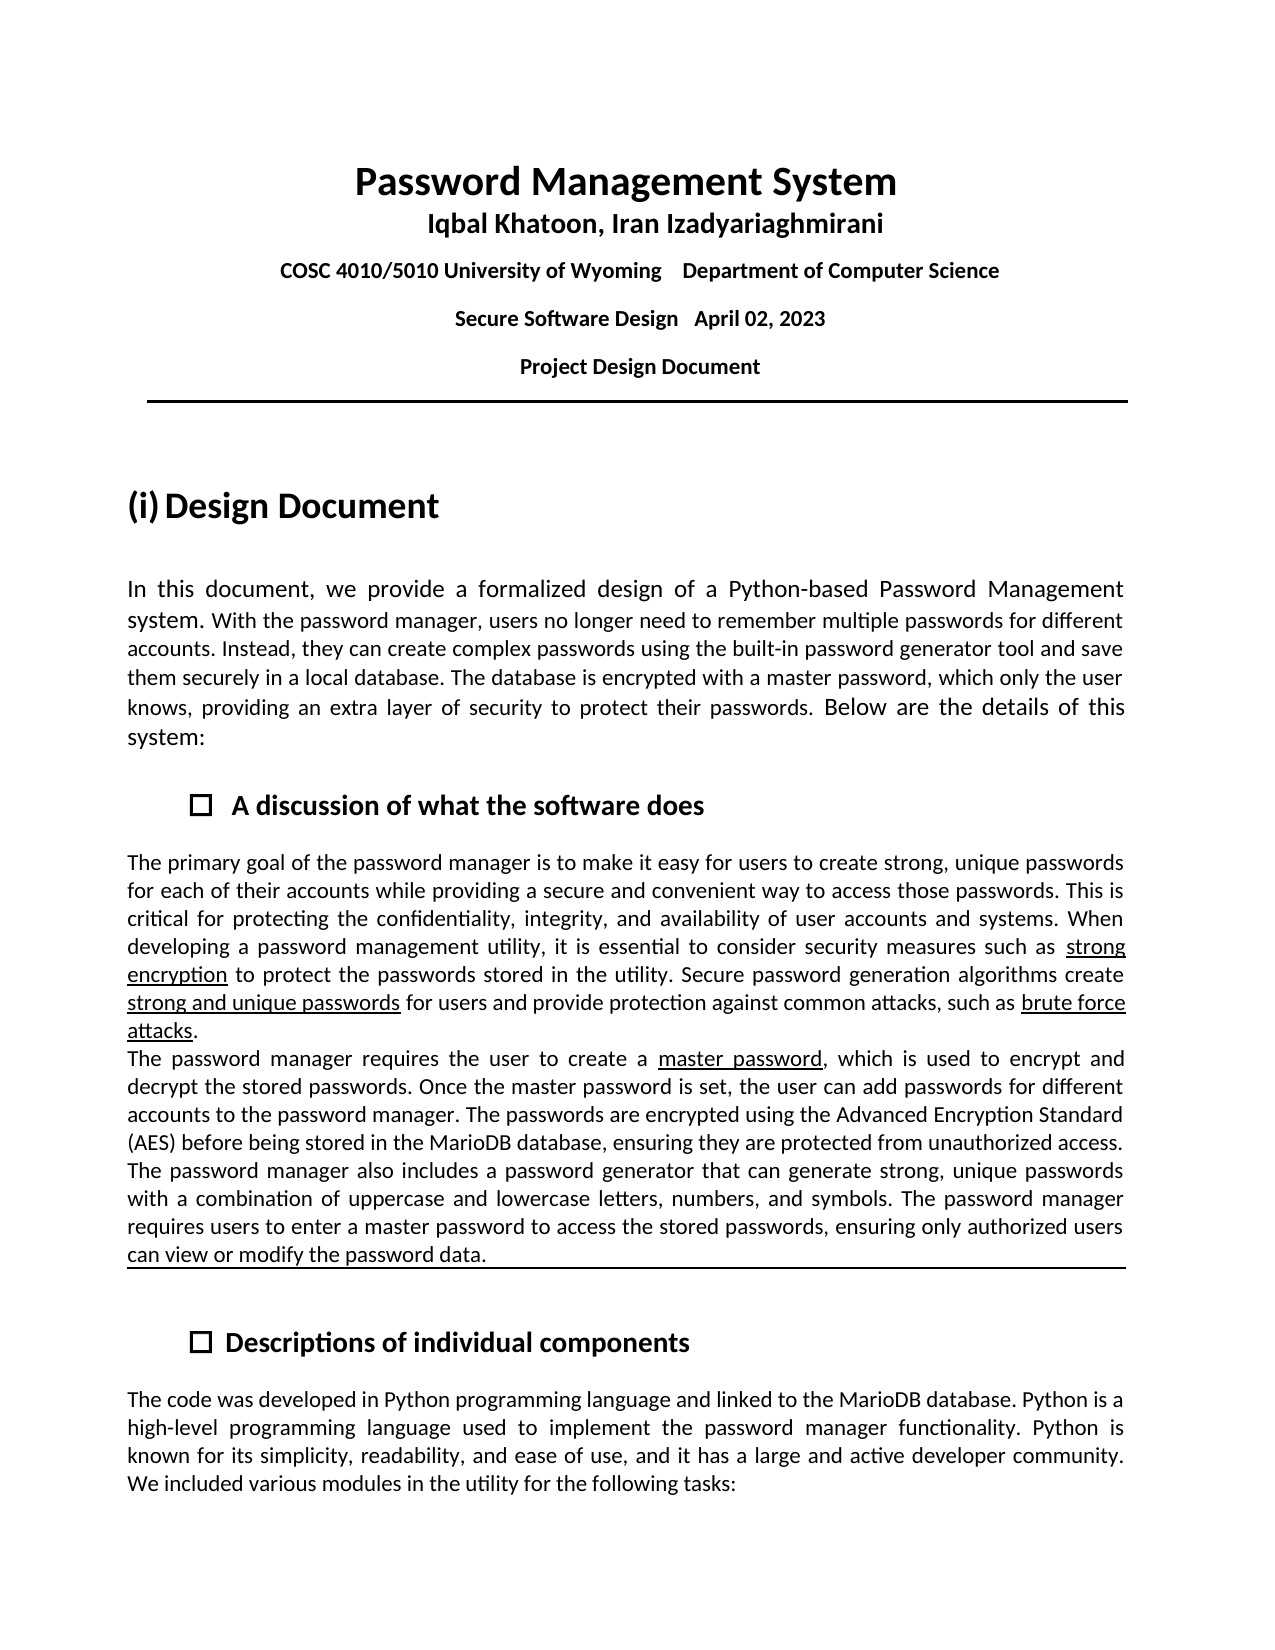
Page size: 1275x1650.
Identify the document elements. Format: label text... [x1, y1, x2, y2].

text Iqbal Khatoon, Iran Izadyariaghmirani [376, 205, 1126, 241]
list Design Document [127, 482, 1126, 528]
text The code was developed in Python programming language and linked to the MarioDB database. Python is a high-level programming language used to implement the password manager functionality. Python is known for its simplicity, readability, and ease of use, and it has a large and active developer community. We included various modules in the utility for the following tasks: [127, 1385, 1126, 1497]
text COSC 4010/5010 University of Wyoming Department of Computer Science [208, 256, 1073, 284]
list A discussion of what the software does [188, 787, 1126, 823]
text Secure Software Design April 02, 2023 [208, 304, 1073, 332]
list Descriptions of individual components [188, 1324, 1126, 1360]
text The primary goal of the password manager is to make it easy for users to create strong, unique passwords for each of their accounts while providing a secure and convenient way to access those passwords. This is critical for protecting the confidentiality, integrity, and availability of user accounts and systems. When developing a password management utility, it is essential to consider security measures such as strong encryption to protect the passwords stored in the utility. Secure password generation algorithms create strong and unique passwords for users and provide protection against common attacks, such as brute force attacks. [127, 848, 1126, 1044]
text Password Management System [127, 154, 1126, 205]
text Project Design Document [208, 352, 1073, 380]
text The password manager requires the user to create a master password, which is used to encrypt and decrypt the stored passwords. Once the master password is set, the user can add passwords for different accounts to the password manager. The passwords are encrypted using the Advanced Encryption Standard (AES) before being stored in the MarioDB database, ensuring they are protected from unauthorized access. The password manager also includes a password generator that can generate strong, unique passwords with a combination of uppercase and lowercase letters, numbers, and symbols. The password manager requires users to enter a master password to access the stored passwords, ensuring only authorized users can view or modify the password data. [127, 1044, 1126, 1267]
text In this document, we provide a formalized design of a Python-based Password Management system. With the password manager, users no longer need to remember multiple passwords for different accounts. Instead, they can create complex passwords using the built-in password generator tool and save them securely in a local database. The database is encrypted with a master password, which only the user knows, providing an extra layer of security to protect their passwords. Below are the details of this system: [127, 573, 1126, 752]
